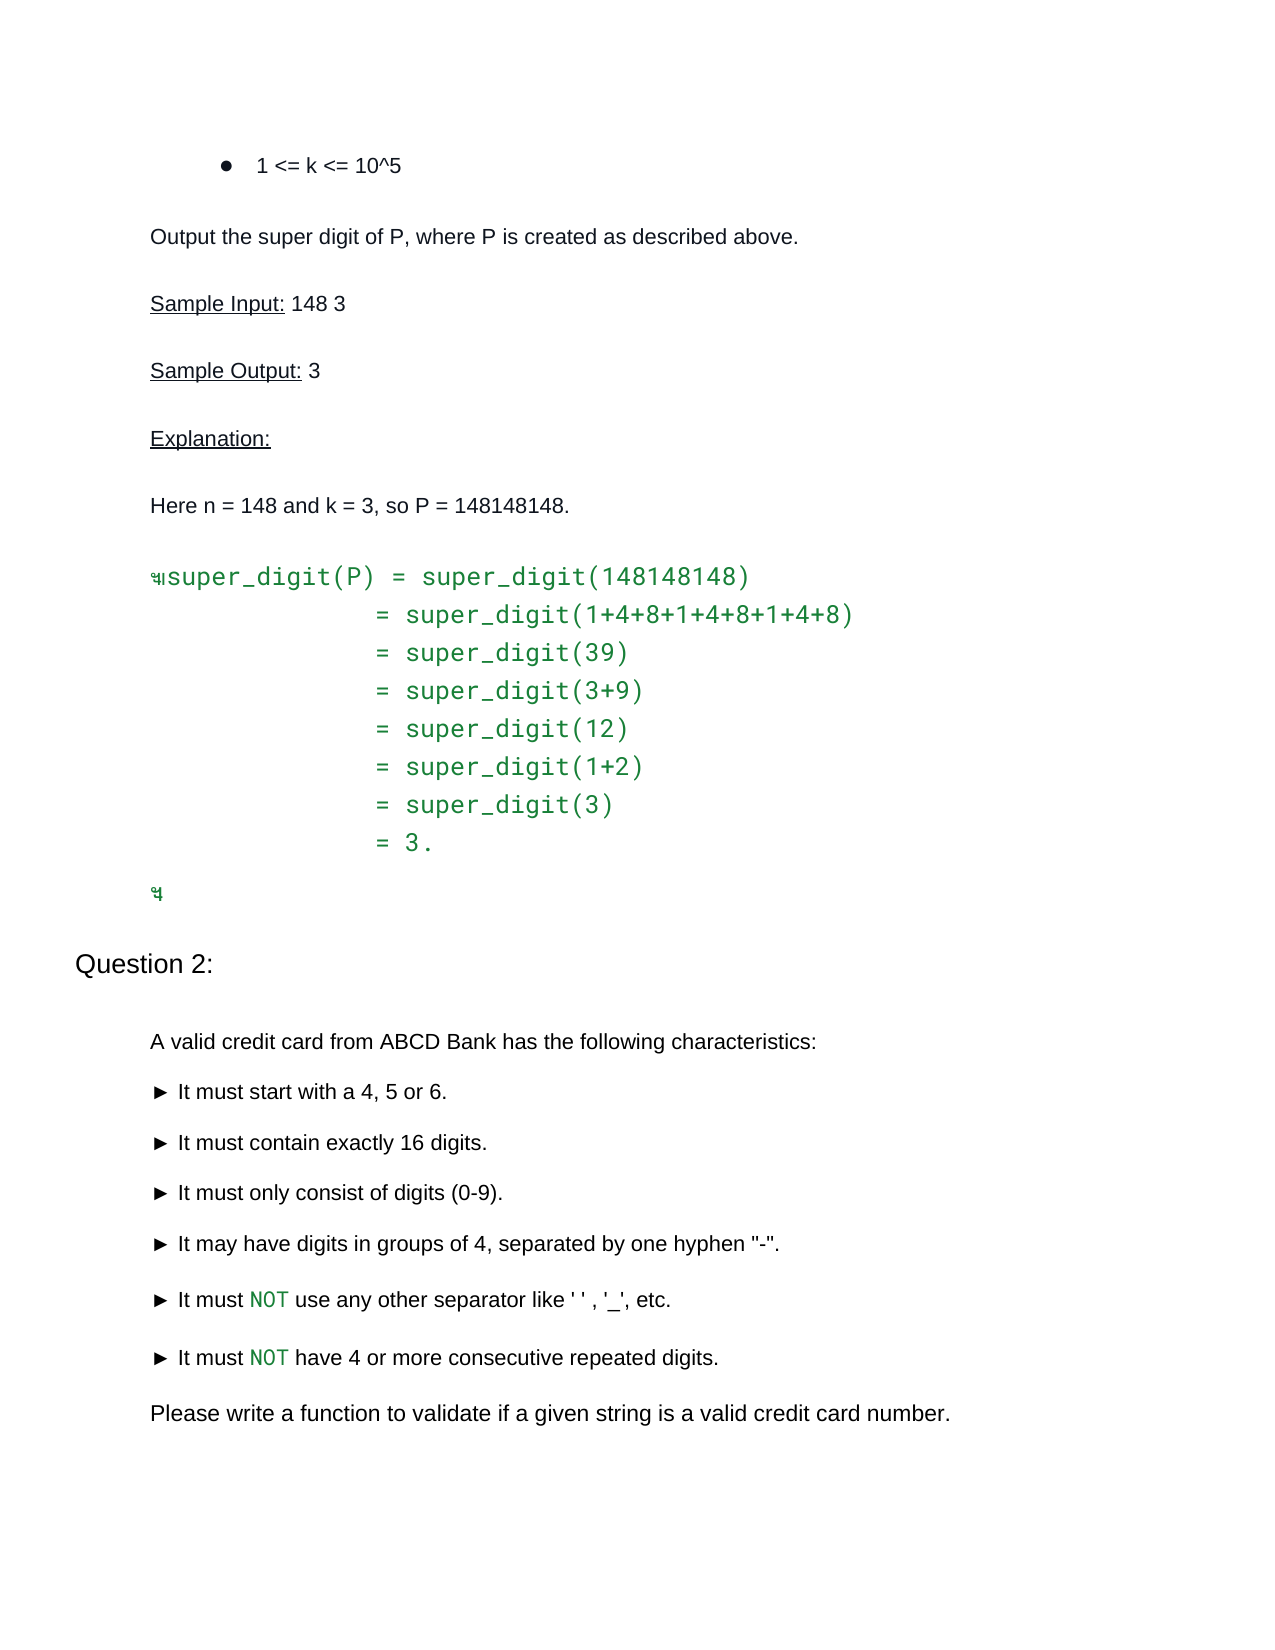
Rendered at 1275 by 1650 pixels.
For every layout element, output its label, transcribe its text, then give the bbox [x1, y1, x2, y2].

list 1 <= k <= 10^5 [219, 150, 1125, 179]
text Sample Output: 3 [150, 358, 1125, 383]
text super_digit(P) = super_digit(148148148) [150, 559, 1125, 593]
text = super_digit(3+9) [150, 673, 1125, 706]
text Explanation: [150, 425, 1125, 451]
text Output the super digit of P, where P is created as described above. [150, 224, 1125, 249]
text = super_digit(1+4+8+1+4+8+1+4+8) [150, 597, 1125, 631]
text Question 2: [75, 948, 1125, 980]
text  [150, 875, 1125, 908]
text Here n = 148 and k = 3, so P = 148148148. [150, 492, 1125, 518]
text A valid credit card from ABCD Bank has the following characteristics: ► It must start with a 4, 5 or 6. ► It must contain exactly 16 digits. ► It must only consist of digits (0-9). ► It may have digits in groups of 4, separated by one hyphen "-". ► It must NOT use any other separator like ' ' , '_', etc. ► It must NOT have 4 or more consecutive repeated digits. [150, 1029, 1125, 1371]
text = 3. [150, 825, 1125, 858]
text = super_digit(3) [150, 787, 1125, 820]
text = super_digit(12) [150, 711, 1125, 744]
text = super_digit(1+2) [150, 749, 1125, 782]
text Sample Input: 148 3 [150, 291, 1125, 316]
text Please write a function to validate if a given string is a valid credit card number. [150, 1400, 1125, 1426]
text = super_digit(39) [150, 635, 1125, 668]
